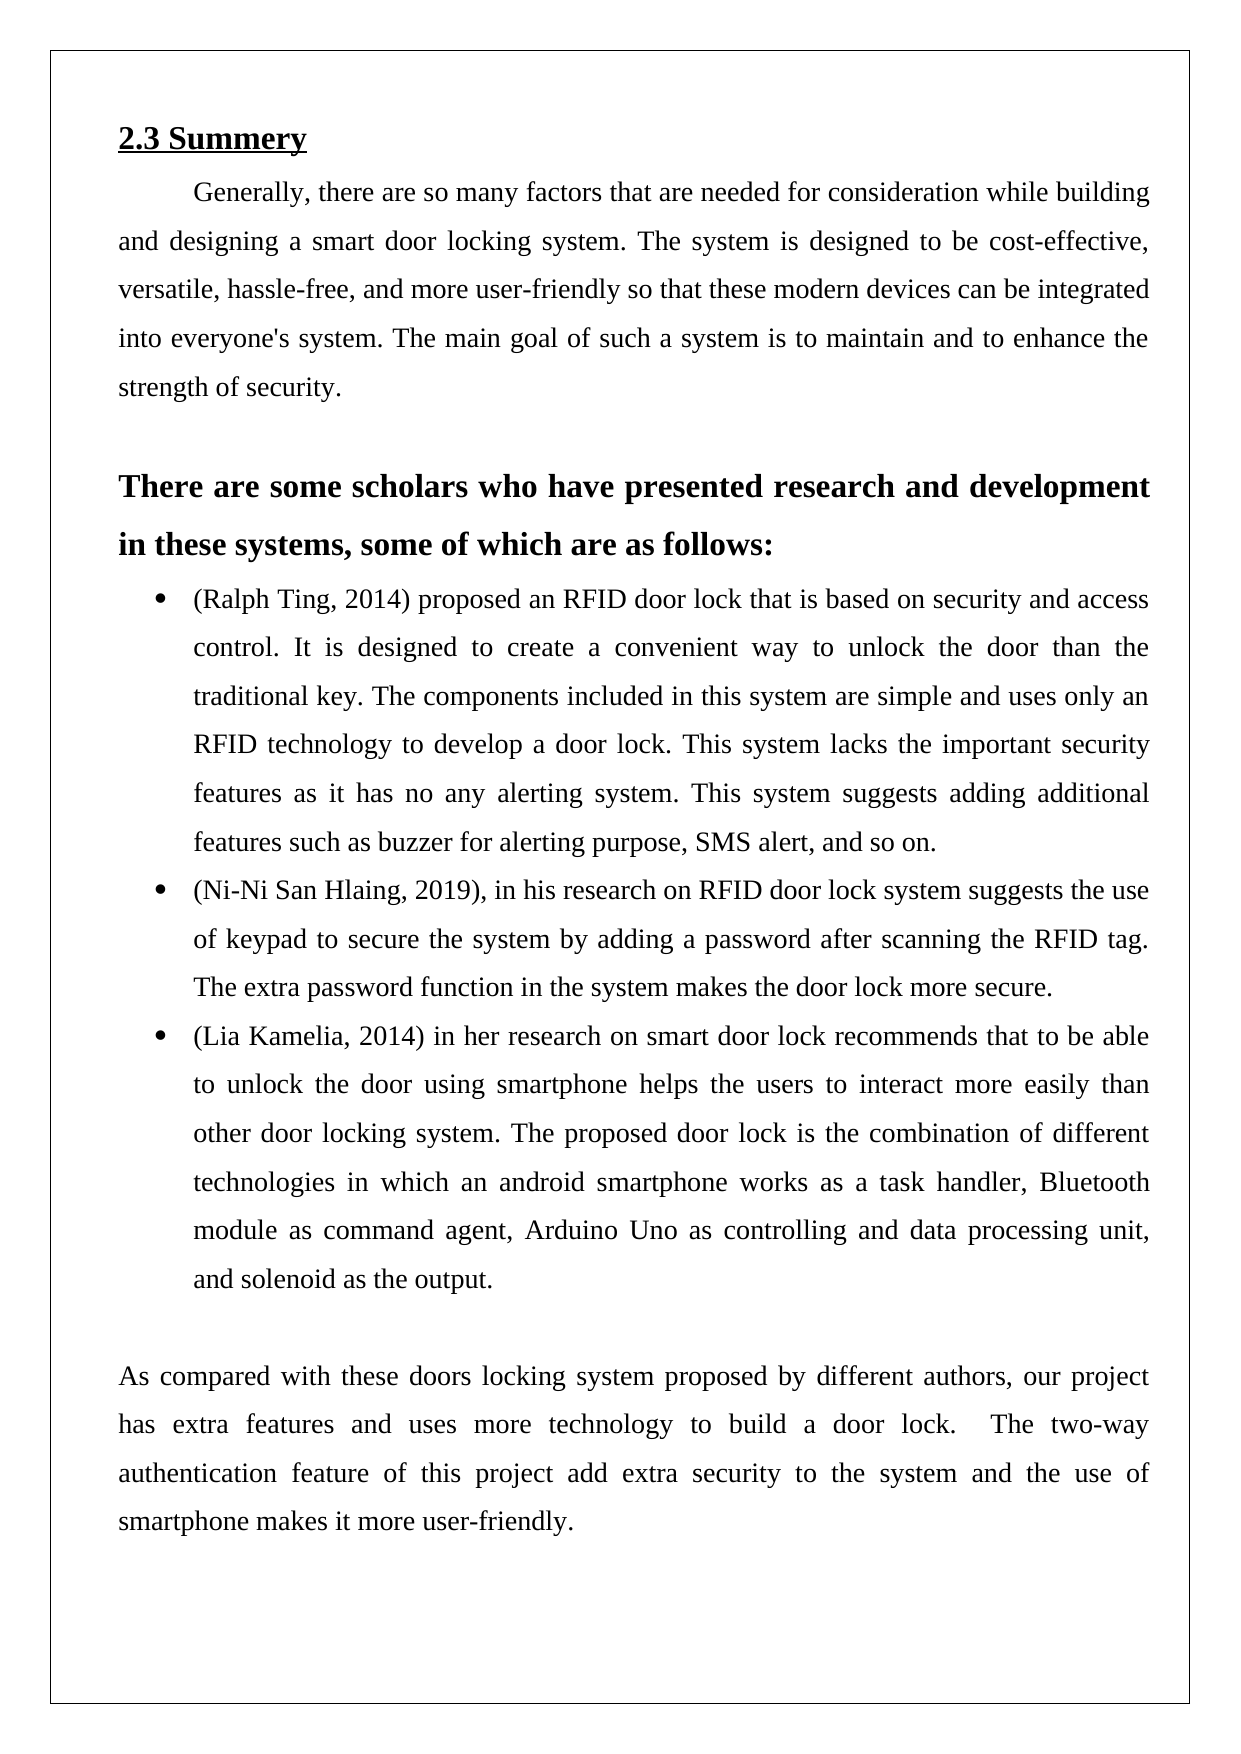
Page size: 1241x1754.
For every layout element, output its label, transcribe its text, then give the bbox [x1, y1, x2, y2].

list (Lia Kamelia, 2014) in her research on smart door lock recommends that to be able to unlock the door using smartphone helps the users to interact more easily than other door locking system. The proposed door lock is the combination of different technologies in which an android smartphone works as a task handler, Bluetooth module as command agent, Arduino Uno as controlling and data processing unit, and solenoid as the output. [156, 1019, 1152, 1294]
list (Ralph Ting, 2014) proposed an RFID door lock that is based on security and access control. It is designed to create a convenient way to unlock the door than the traditional key. The components included in this system are simple and uses only an RFID technology to develop a door lock. This system lacks the important security features as it has no any alerting system. This system suggests adding additional features such as buzzer for alerting purpose, SMS alert, and so on. [156, 582, 1152, 857]
text 2.3 Summery [118, 118, 1152, 156]
list (Ni-Ni San Hlaing, 2019), in his research on RFID door lock system suggests the use of keypad to secure the system by adding a password after scanning the RFID tag. The extra password function in the system makes the door lock more secure. [156, 873, 1152, 1003]
text Generally, there are so many factors that are needed for consideration while building and designing a smart door locking system. The system is designed to be cost-effective, versatile, hassle-free, and more user-friendly so that these modern devices can be integrated into everyone's system. The main goal of such a system is to maintain and to enhance the strength of security. [118, 176, 1152, 402]
text As compared with these doors locking system proposed by different authors, our project has extra features and uses more technology to build a door lock. The two-way authentication feature of this project add extra security to the system and the use of smartphone makes it more user-friendly. [118, 1359, 1152, 1537]
text There are some scholars who have presented research and development in these systems, some of which are as follows: [118, 467, 1152, 563]
